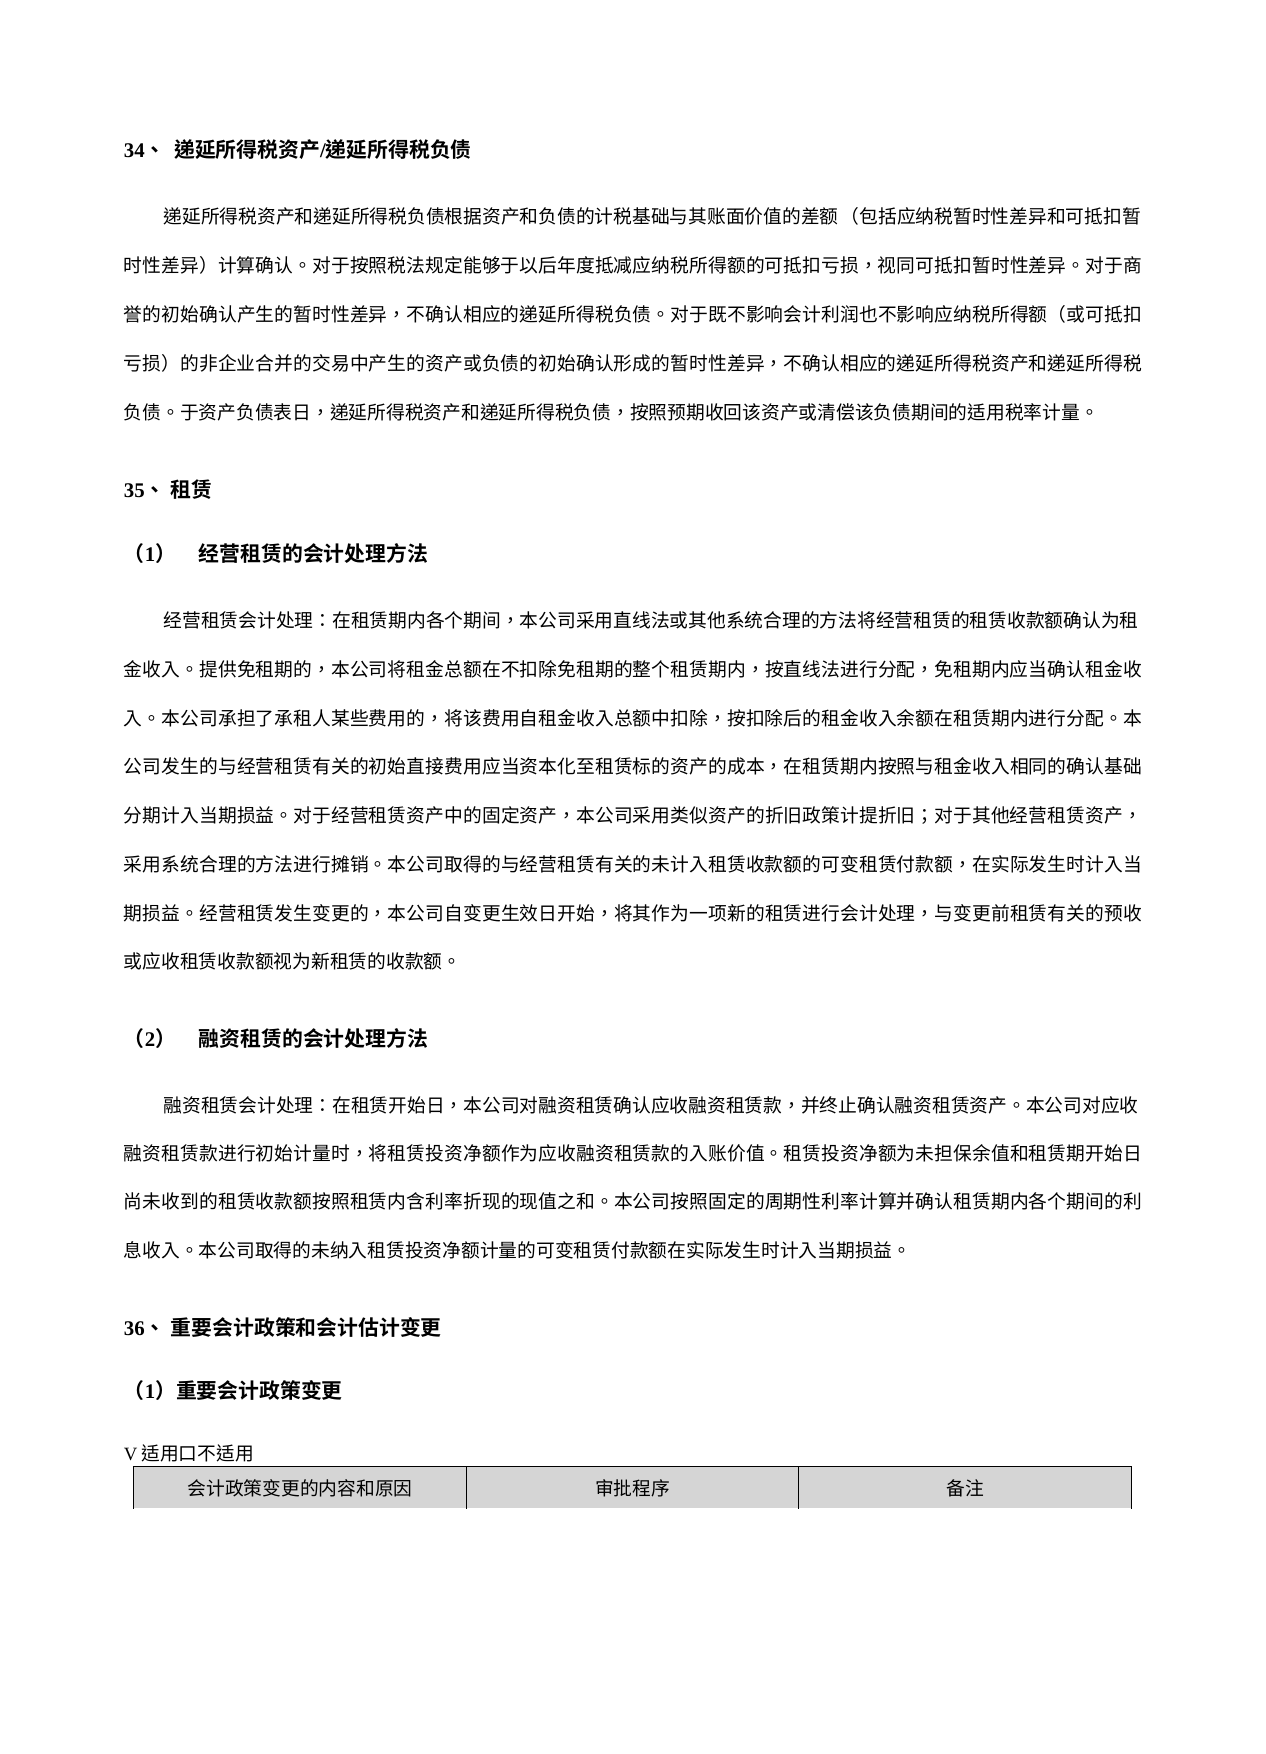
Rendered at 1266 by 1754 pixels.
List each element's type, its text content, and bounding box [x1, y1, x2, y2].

subtitle 35、 租赁 [124, 475, 1142, 504]
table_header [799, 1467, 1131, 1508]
text V适用口不适用 [124, 1441, 1142, 1466]
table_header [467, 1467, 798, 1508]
text 融资租赁会计处理：在租赁开始日，本公司对融资租赁确认应收融资租赁款，并终止确认融资租赁资产。本公司对应收 融资租赁款进行初始计量时，将租赁投资净额作为应收融资租赁款的入账价值。租赁投资净额为未担保余值和租赁期开始日 尚未收到的租赁收款额按照租赁内含利率折现的现值之和。本公司按照固定的周期性利率计算并确认租赁期内各个期间的利 息收入。本公司取得的未纳入租赁投资净额计量的可变租赁付款额在实际发生时计入当期损益。 [124, 1074, 1142, 1267]
text 递延所得税资产和递延所得税负债根据资产和负债的计税基础与其账面价值的差额（包括应纳税暂时性差异和可抵扣暂 时性差异）计算确认。对于按照税法规定能够于以后年度抵减应纳税所得额的可抵扣亏损，视同可抵扣暂时性差异。对于商 誉的初始确认产生的暂时性差异，不确认相应的递延所得税负债。对于既不影响会计利润也不影响应纳税所得额（或可抵扣 亏损）的非企业合并的交易中产生的资产或负债的初始确认形成的暂时性差异，不确认相应的递延所得税资产和递延所得税 负债。于资产负债表日，递延所得税资产和递延所得税负债，按照预期收回该资产或清偿该负债期间的适用税率计量。 [124, 185, 1142, 429]
subtitle （1） 经营租赁的会计处理方法 [124, 539, 1142, 568]
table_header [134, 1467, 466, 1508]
subtitle （1）重要会计政策变更 [124, 1377, 1142, 1405]
subtitle 36、 重要会计政策和会计估计变更 [124, 1313, 1142, 1341]
subtitle 34、 递延所得税资产/递延所得税负债 [124, 136, 1142, 164]
subtitle （2） 融资租赁的会计处理方法 [124, 1024, 1142, 1053]
text 经营租赁会计处理：在租赁期内各个期间，本公司采用直线法或其他系统合理的方法将经营租赁的租赁收款额确认为租 金收入。提供免租期的，本公司将租金总额在不扣除免租期的整个租赁期内，按直线法进行分配，免租期内应当确认租金收 入。本公司承担了承租人某些费用的，将该费用自租金收入总额中扣除，按扣除后的租金收入余额在租赁期内进行分配。本 公司发生的与经营租赁有关的初始直接费用应当资本化至租赁标的资产的成本，在租赁期内按照与租金收入相同的确认基础 分期计入当期损益。对于经营租赁资产中的固定资产，本公司采用类似资产的折旧政策计提折旧；对于其他经营租赁资产， 采用系统合理的方法进行摊销。本公司取得的与经营租赁有关的未计入租赁收款额的可变租赁付款额，在实际发生时计入当 期损益。经营租赁发生变更的，本公司自变更生效日开始，将其作为一项新的租赁进行会计处理，与变更前租赁有关的预收 或应收租赁收款额视为新租赁的收款额。 [124, 588, 1142, 978]
